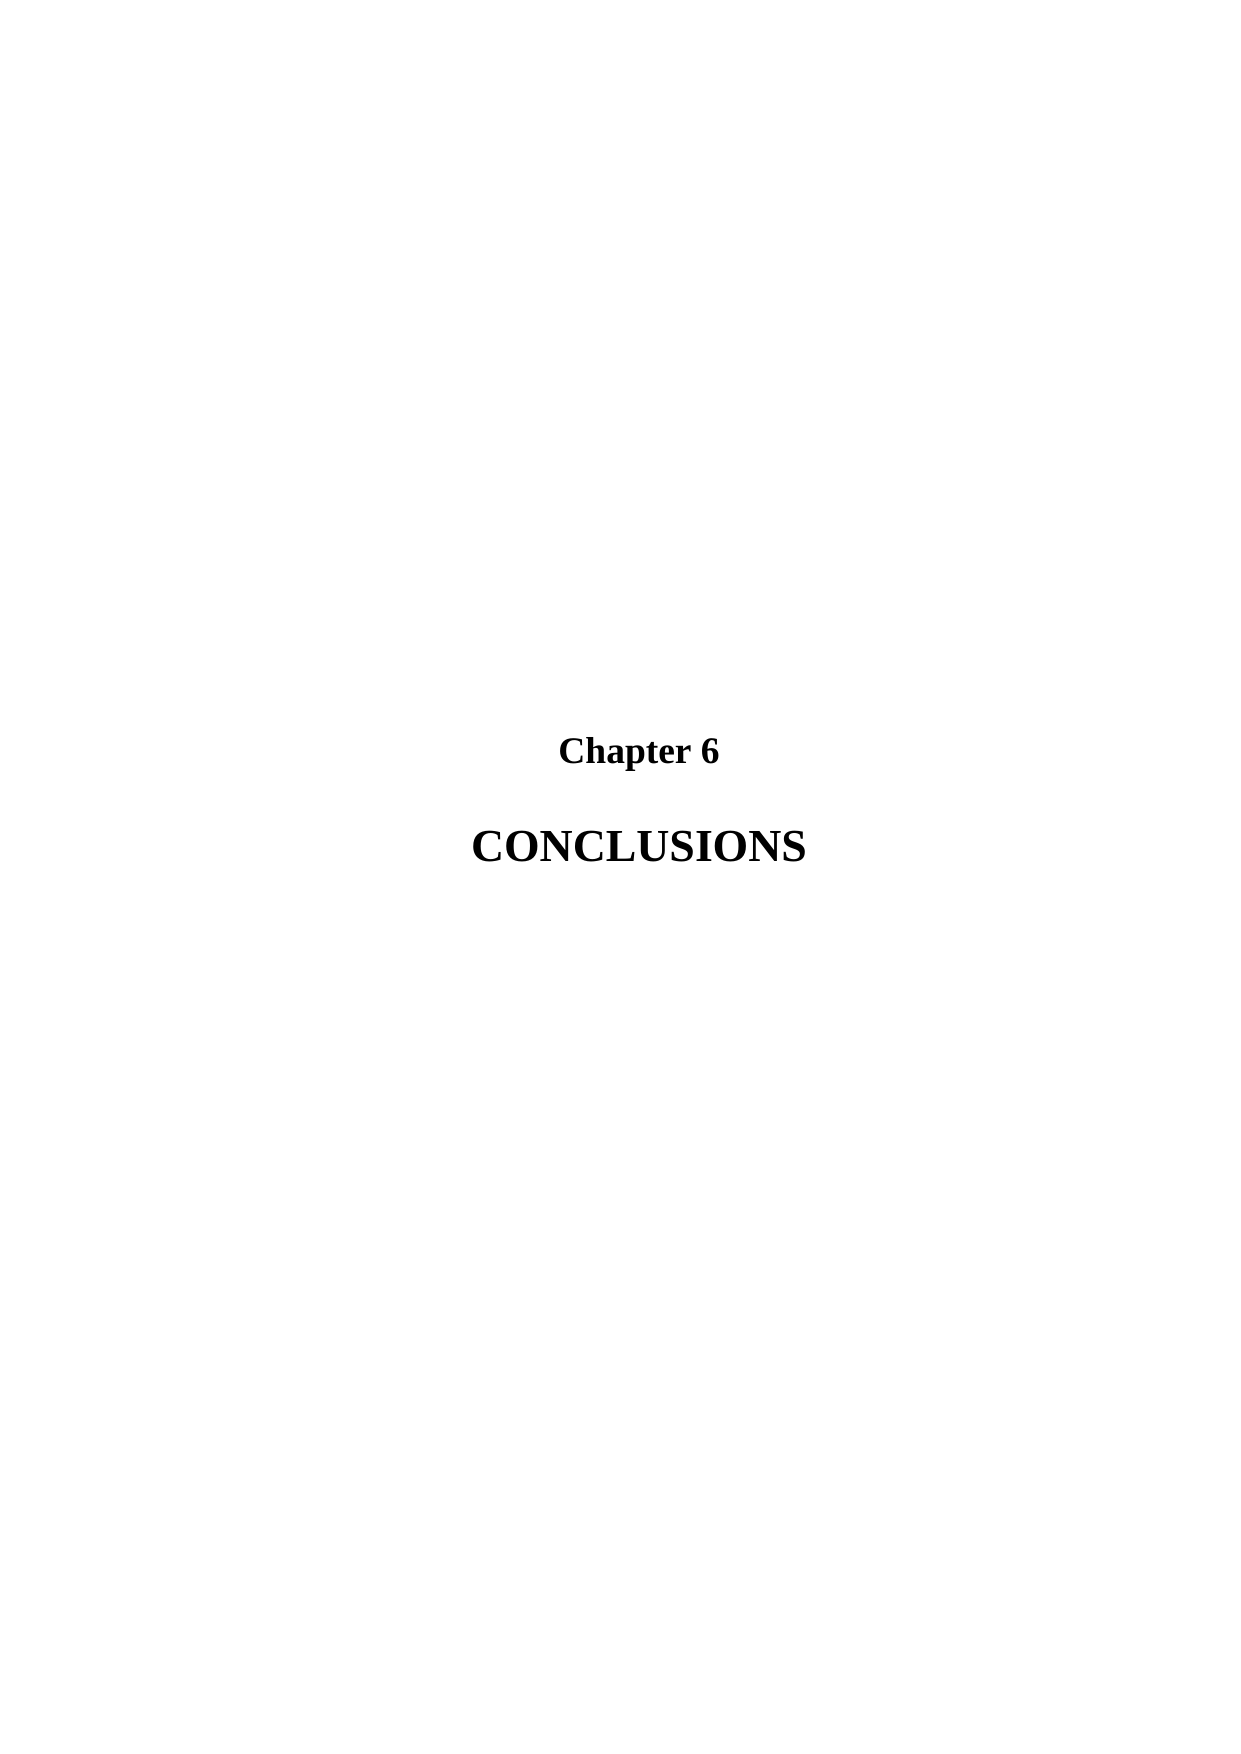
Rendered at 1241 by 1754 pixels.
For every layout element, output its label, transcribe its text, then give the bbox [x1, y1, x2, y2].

text Chapter 6 [187, 729, 1090, 772]
text CONCLUSIONS [187, 818, 1090, 871]
